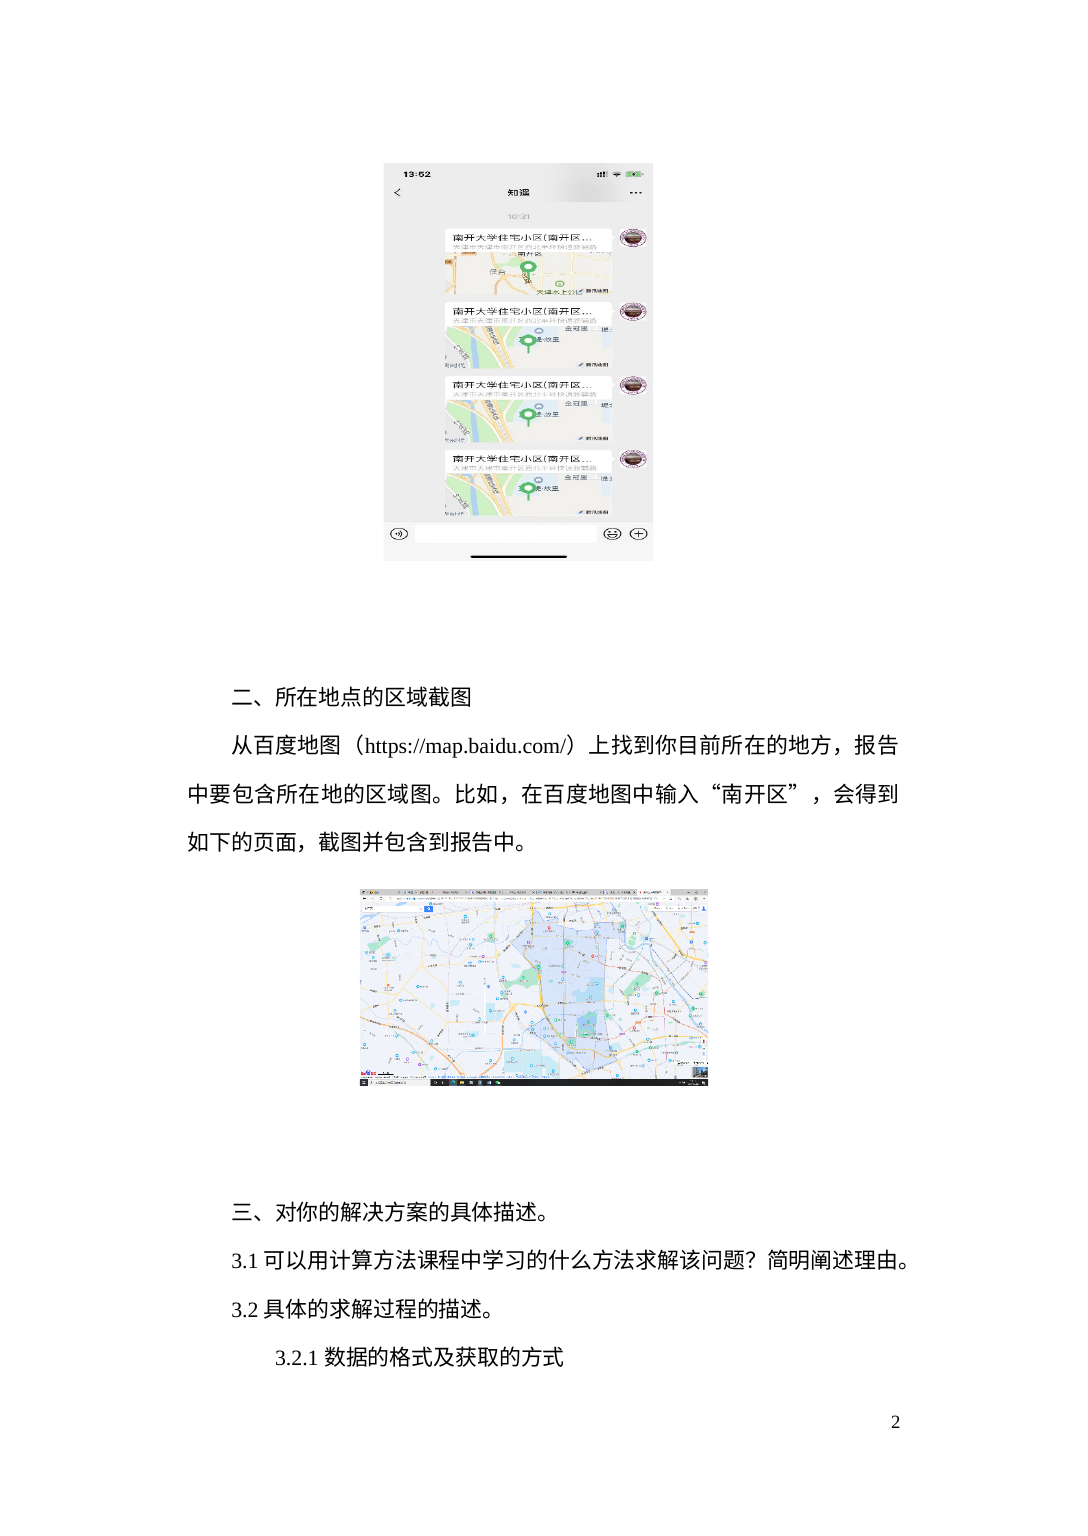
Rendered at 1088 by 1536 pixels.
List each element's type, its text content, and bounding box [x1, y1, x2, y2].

text 3.2 具体的求解过程的描述。 [187, 1291, 900, 1324]
text 二、所在地点的区域截图 [187, 679, 900, 712]
text 3.2.1 数据的格式及获取的方式 [231, 1340, 900, 1372]
text 三、对你的解决方案的具体描述。 [187, 1195, 900, 1227]
text 从百度地图（https://map.baidu.com/）上找到你目前所在的地方，报告中要包含所在地的区域图。比如，在百度地图中输入“南开区”，会得到如下的页面，截图并包含到报告中。 [187, 727, 900, 857]
picture [383, 163, 654, 561]
picture [359, 889, 709, 1086]
text 3.1 可以用计算方法课程中学习的什么方法求解该问题？简明阐述理由。 [187, 1243, 900, 1276]
